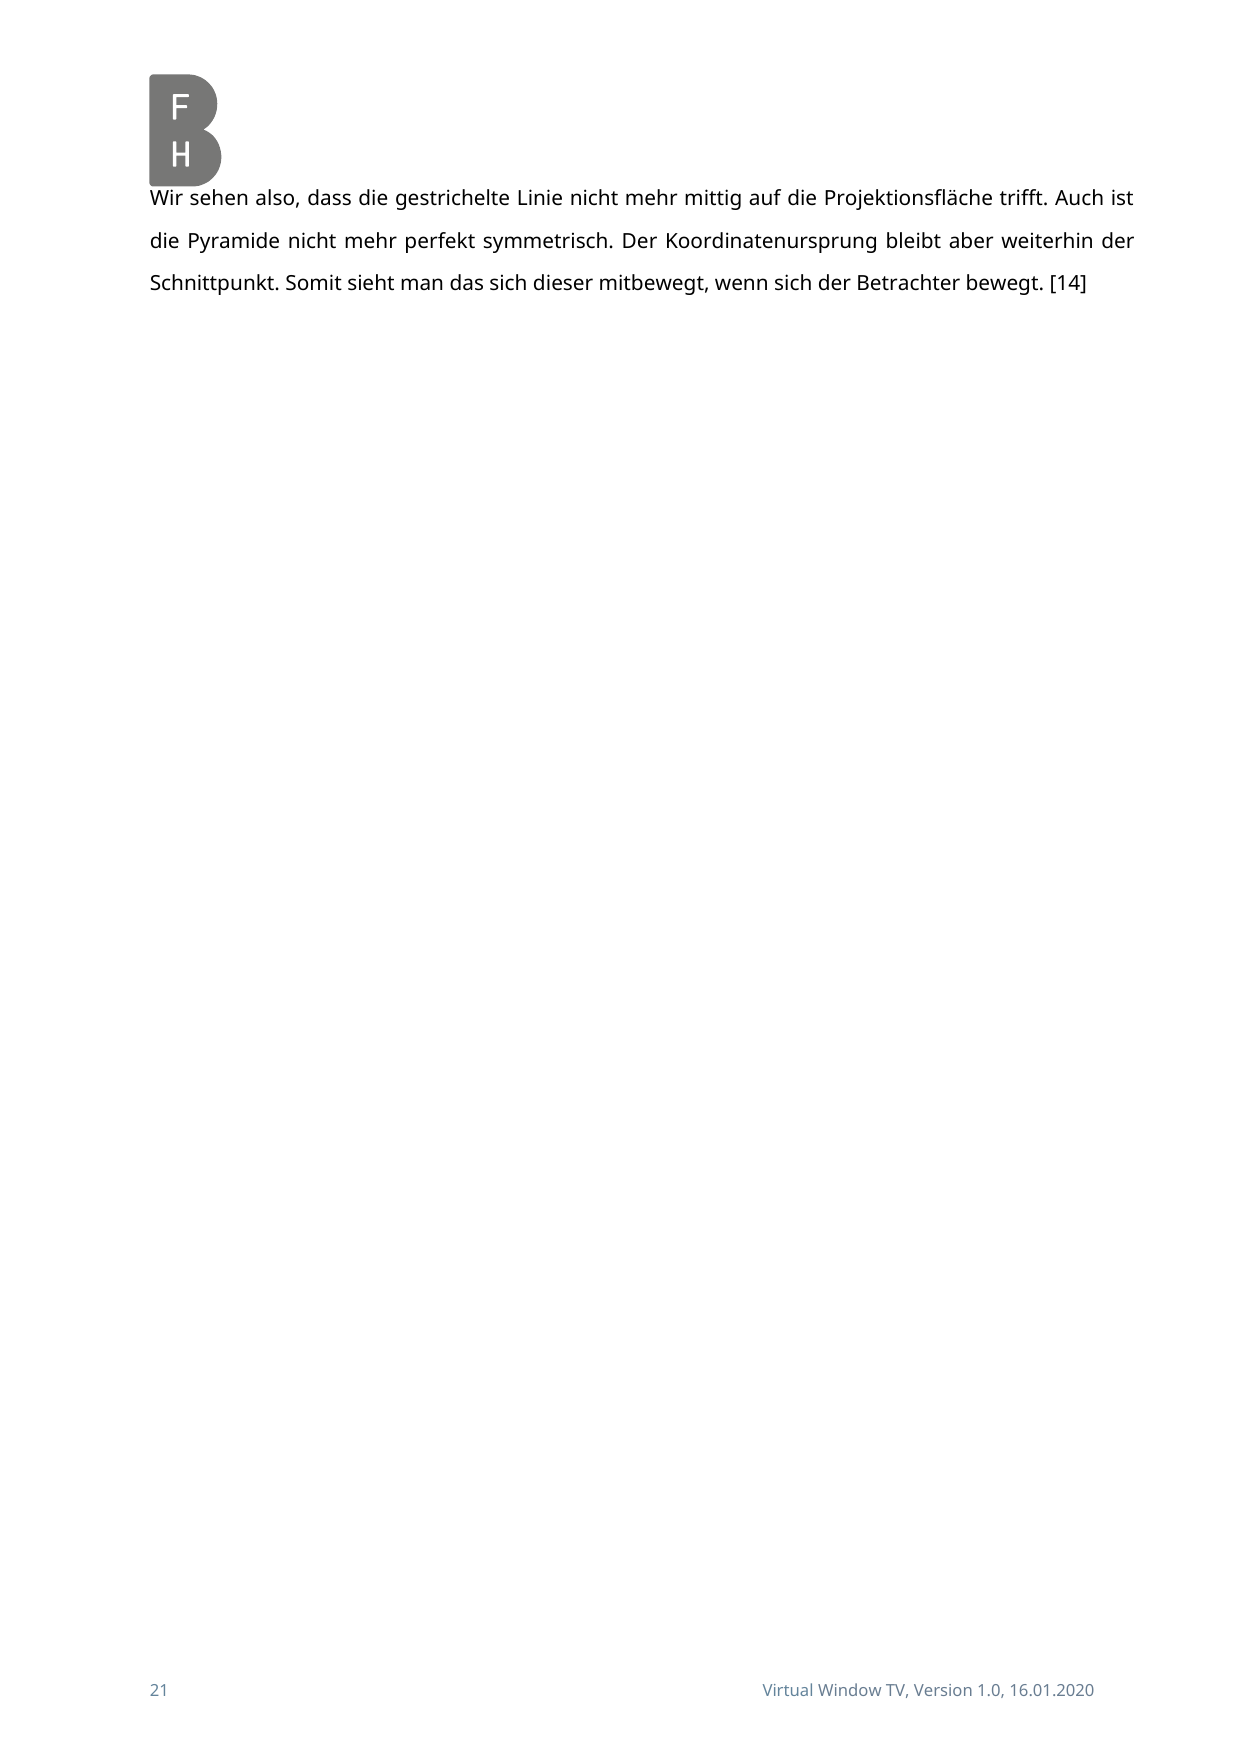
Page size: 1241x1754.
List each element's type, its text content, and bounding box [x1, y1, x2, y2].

text Wir sehen also, dass die gestrichelte Linie nicht mehr mittig auf die Projektionsfläche trifft. Auch ist die Pyramide nicht mehr perfekt symmetrisch. Der Koordinatenursprung bleibt aber weiterhin der Schnittpunkt. Somit sieht man das sich dieser mitbewegt, wenn sich der Betrachter bewegt. [14] [149, 183, 1136, 297]
